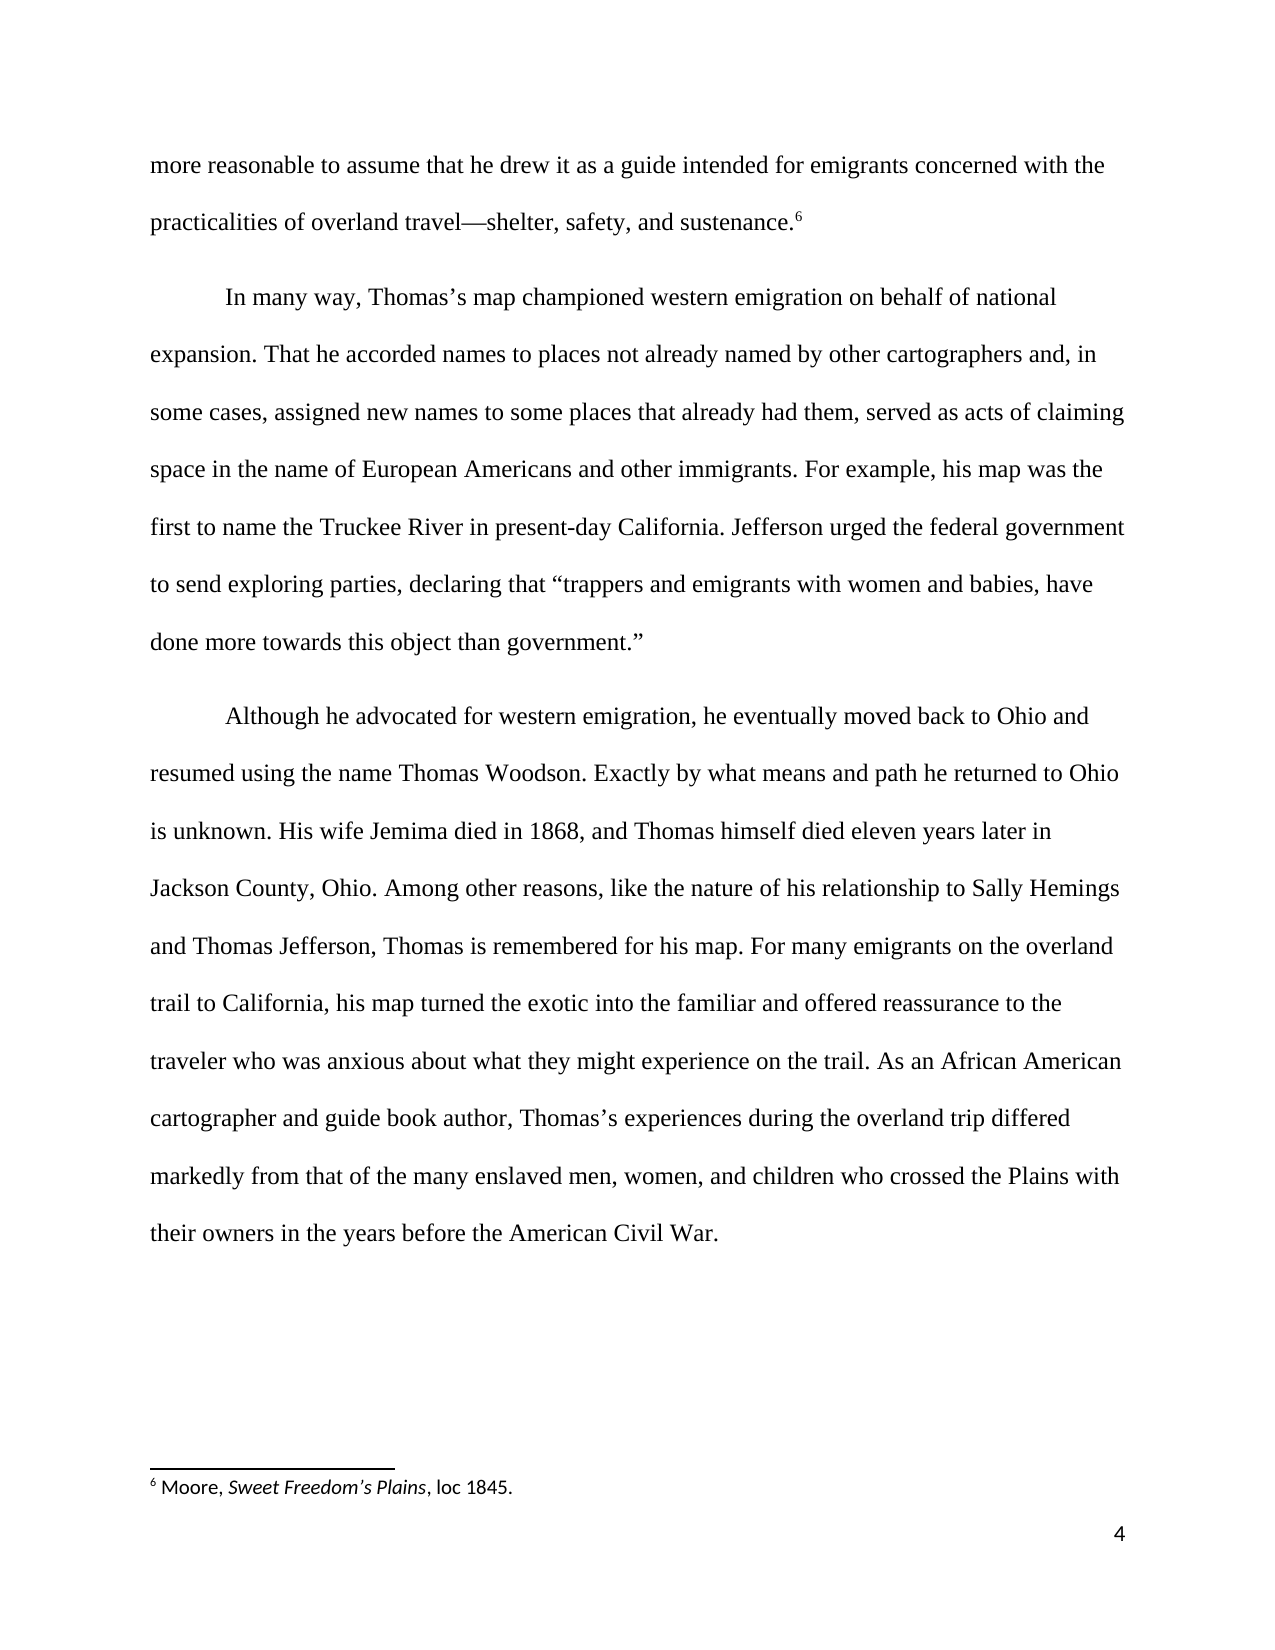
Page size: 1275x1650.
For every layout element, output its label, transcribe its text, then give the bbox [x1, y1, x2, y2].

text In many way, Thomas’s map championed western emigration on behalf of national expansion. That he accorded names to places not already named by other cartographers and, in some cases, assigned new names to some places that already had them, served as acts of claiming space in the name of European Americans and other immigrants. For example, his map was the first to name the Truckee River in present-day California. Jefferson urged the federal government to send exploring parties, declaring that “trappers and emigrants with women and babies, have done more towards this object than government.” [150, 282, 1125, 655]
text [150, 150, 1125, 236]
text Although he advocated for western emigration, he eventually moved back to Ohio and resumed using the name Thomas Woodson. Exactly by what means and path he returned to Ohio is unknown. His wife Jemima died in 1868, and Thomas himself died eleven years later in Jackson County, Ohio. Among other reasons, like the nature of his relationship to Sally Hemings and Thomas Jefferson, Thomas is remembered for his map. For many emigrants on the overland trail to California, his map turned the exotic into the familiar and offered reassurance to the traveler who was anxious about what they might experience on the trail. As an African American cartographer and guide book author, Thomas’s experiences during the overland trip differed markedly from that of the many enslaved men, women, and children who crossed the Plains with their owners in the years before the American Civil War. [150, 701, 1125, 1247]
